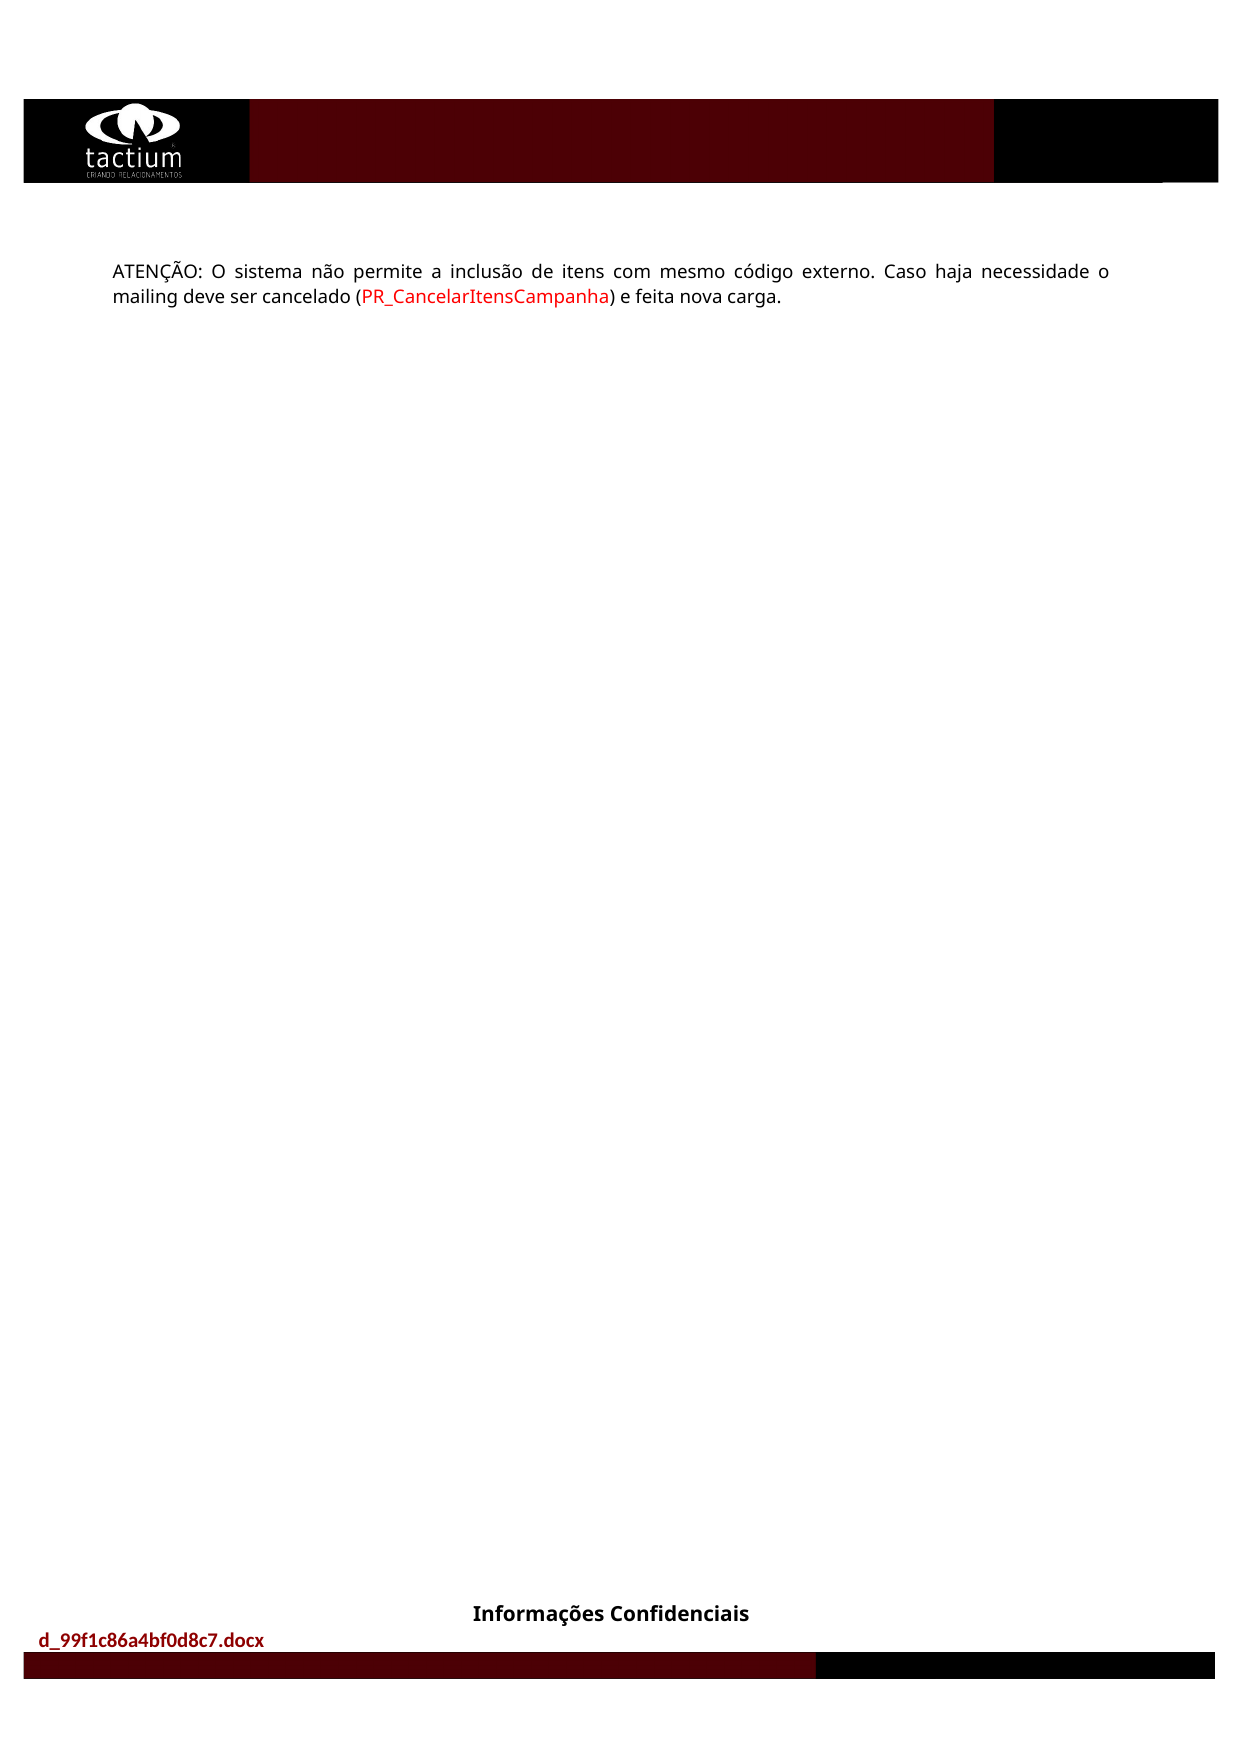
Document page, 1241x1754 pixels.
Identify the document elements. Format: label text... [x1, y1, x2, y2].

picture [23, 1652, 1215, 1679]
text ATENÇÃO: O sistema não permite a inclusão de itens com mesmo código externo. Caso haja necessidade o mailing deve ser cancelado (PR_CancelarItensCampanha) e feita nova carga. [112, 258, 1110, 309]
picture [23, 99, 1219, 183]
